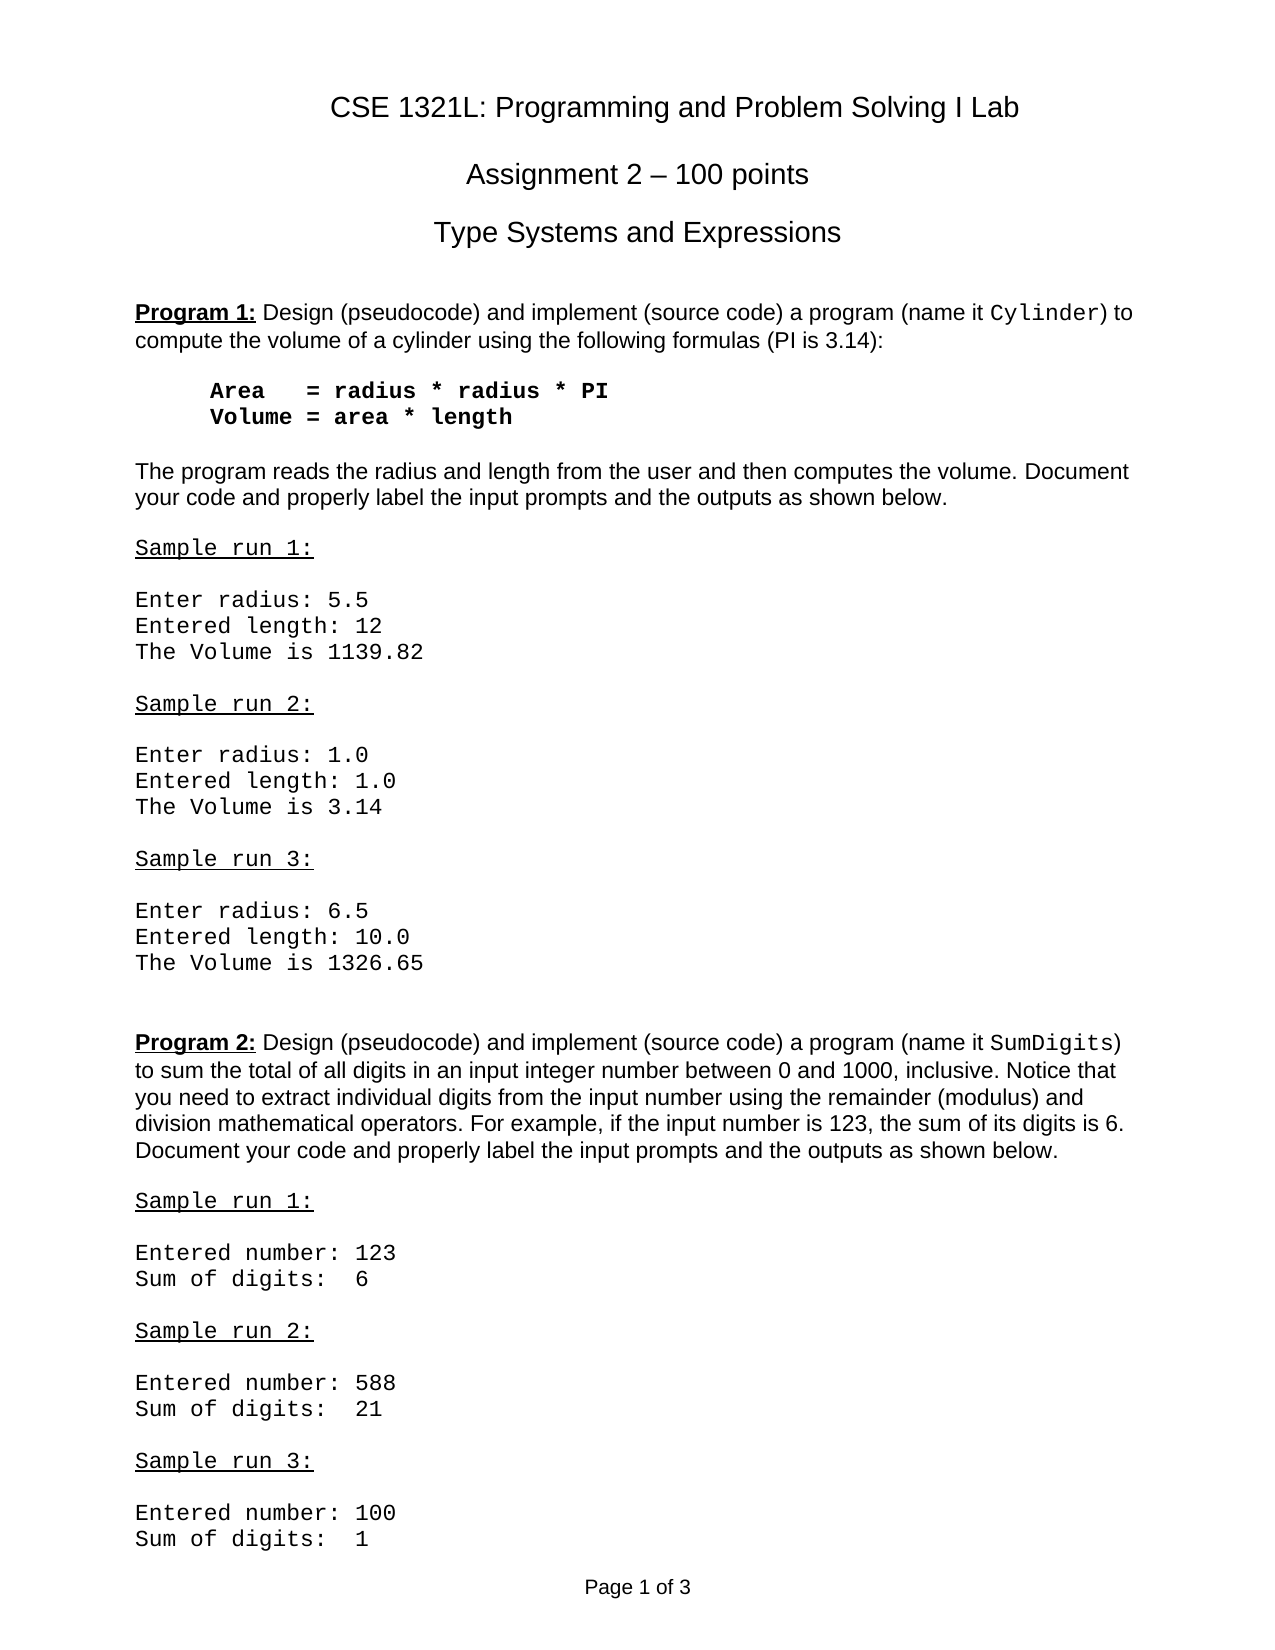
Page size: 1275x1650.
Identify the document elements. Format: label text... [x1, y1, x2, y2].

text CSE 1321L: Programming and Problem Solving I Lab [135, 90, 1140, 123]
text Enter radius: 6.5 [135, 899, 1140, 925]
text Entered length: 10.0 [135, 925, 1140, 951]
text The program reads the radius and length from the user and then computes the volume. Document your code and properly label the input prompts and the outputs as shown below. [135, 458, 1140, 510]
text Assignment 2 – 100 points [135, 157, 1140, 191]
text Sum of digits: 21 [135, 1397, 1140, 1423]
text Entered number: 588 [135, 1371, 1140, 1397]
text Sample run 1: [135, 1189, 1140, 1215]
text The Volume is 3.14 [135, 796, 1140, 822]
text Area = radius * radius * PI [135, 379, 1140, 405]
text Sample run 3: [135, 848, 1140, 873]
text Sample run 1: [135, 536, 1140, 562]
text Entered number: 123 [135, 1242, 1140, 1267]
text Program 1: Design (pseudocode) and implement (source code) a program (name it Cylinder) to compute the volume of a cylinder using the following formulas (PI is 3.14): [135, 298, 1140, 353]
text The Volume is 1139.82 [135, 640, 1140, 666]
text The Volume is 1326.65 [135, 951, 1140, 977]
text Sample run 2: [135, 1319, 1140, 1345]
text Volume = area * length [135, 405, 1140, 431]
text Sample run 3: [135, 1449, 1140, 1475]
text Entered number: 100 [135, 1501, 1140, 1527]
text Type Systems and Expressions [135, 214, 1140, 248]
text Entered length: 12 [135, 614, 1140, 640]
text Enter radius: 5.5 [135, 588, 1140, 614]
text Sum of digits: 1 [135, 1527, 1140, 1553]
text Enter radius: 1.0 [135, 744, 1140, 770]
text Sum of digits: 6 [135, 1267, 1140, 1293]
text Program 2: Design (pseudocode) and implement (source code) a program (name it SumDigits) to sum the total of all digits in an input integer number between 0 and 1000, inclusive. Notice that you need to extract individual digits from the input number using the remainder (modulus) and division mathematical operators. For example, if the input number is 123, the sum of its digits is 6. Document your code and properly label the input prompts and the outputs as shown below. [135, 1029, 1140, 1163]
text Entered length: 1.0 [135, 770, 1140, 796]
text Sample run 2: [135, 692, 1140, 718]
